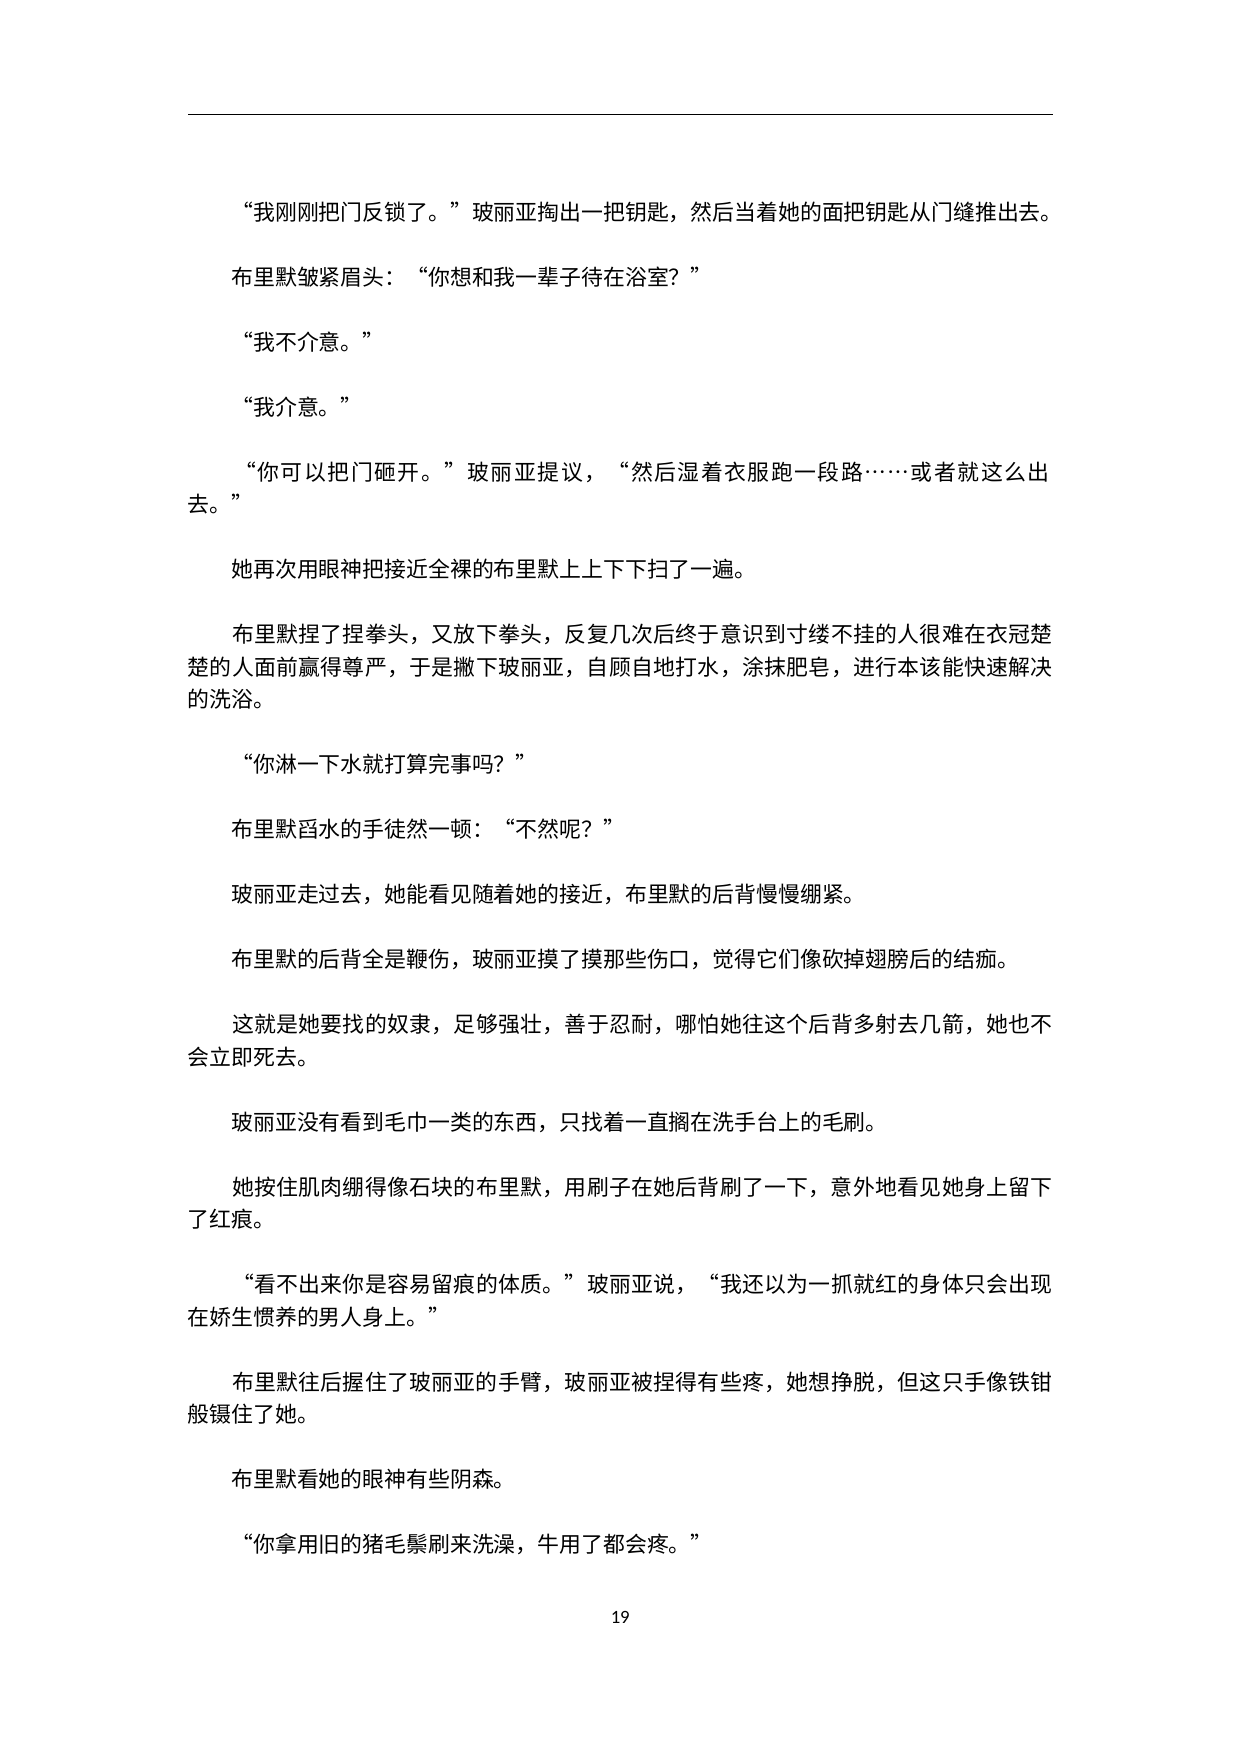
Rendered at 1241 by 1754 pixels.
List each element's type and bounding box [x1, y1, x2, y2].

text [187, 162, 1053, 1559]
